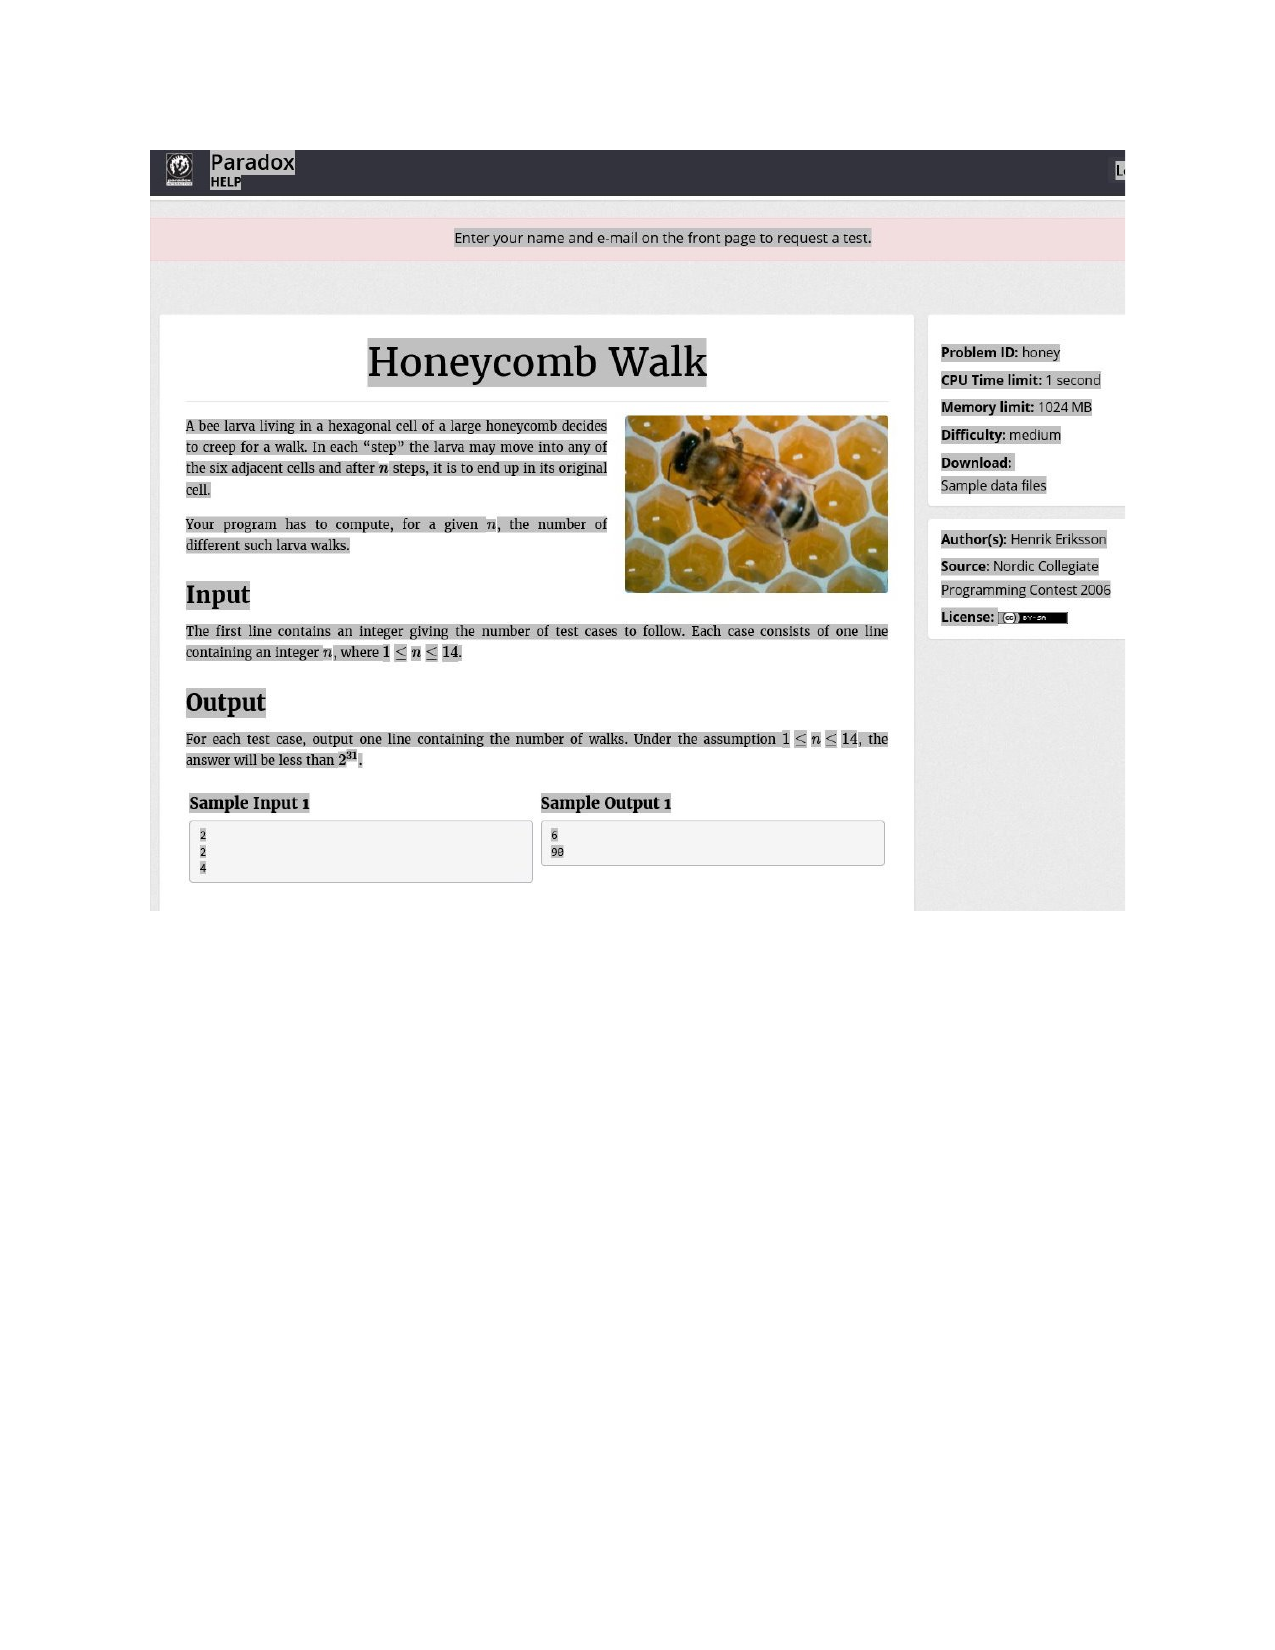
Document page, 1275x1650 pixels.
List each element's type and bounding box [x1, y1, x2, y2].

picture [150, 150, 1125, 911]
